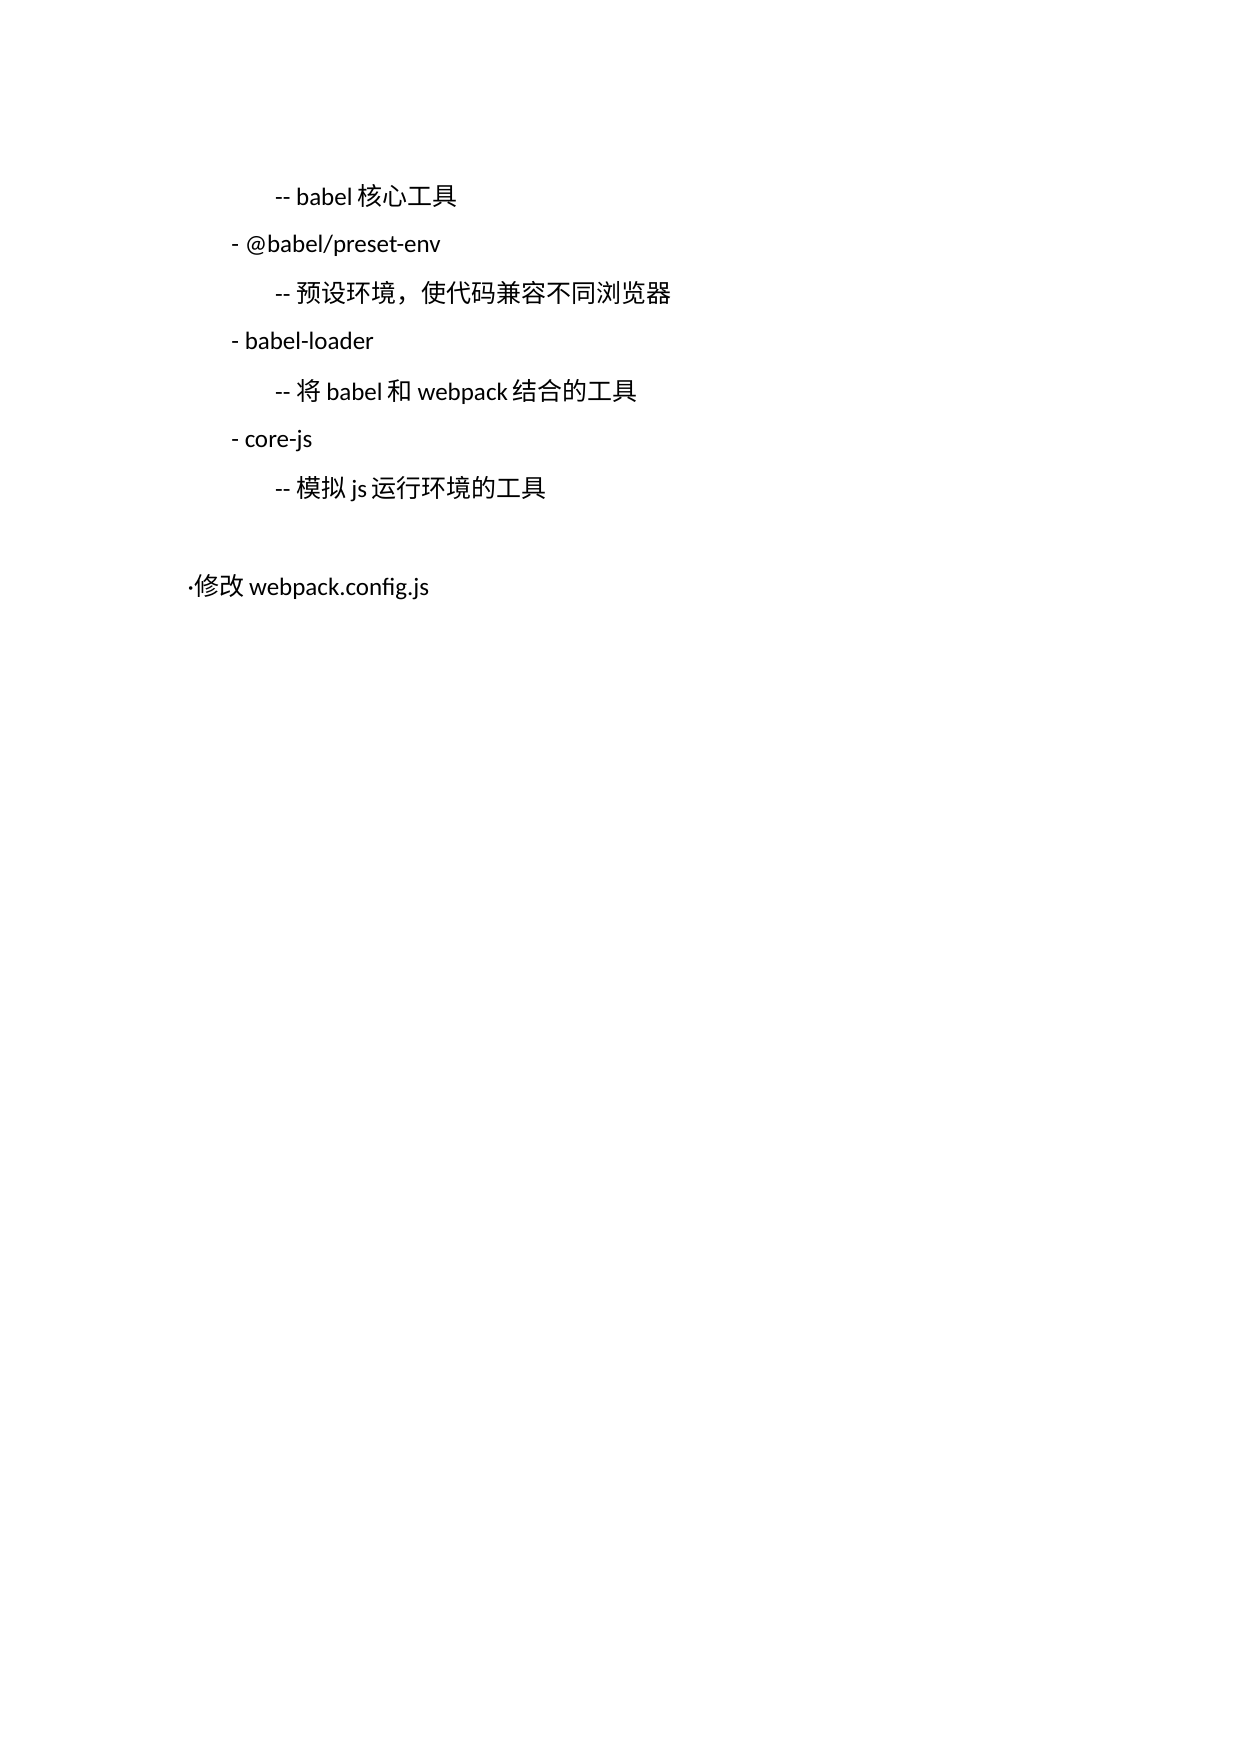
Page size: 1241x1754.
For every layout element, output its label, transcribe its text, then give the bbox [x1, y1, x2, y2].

text ·修改webpack.config.js [187, 552, 1053, 617]
text -- 模拟js运行环境的工具 [231, 454, 1053, 519]
text -- 将babel和webpack结合的工具 [231, 357, 1053, 422]
text - @babel/preset-env [187, 227, 1053, 259]
text -- babel核心工具 [231, 162, 1053, 227]
text -- 预设环境，使代码兼容不同浏览器 [231, 259, 1053, 324]
text - core-js [187, 422, 1053, 454]
text - babel-loader [187, 324, 1053, 357]
